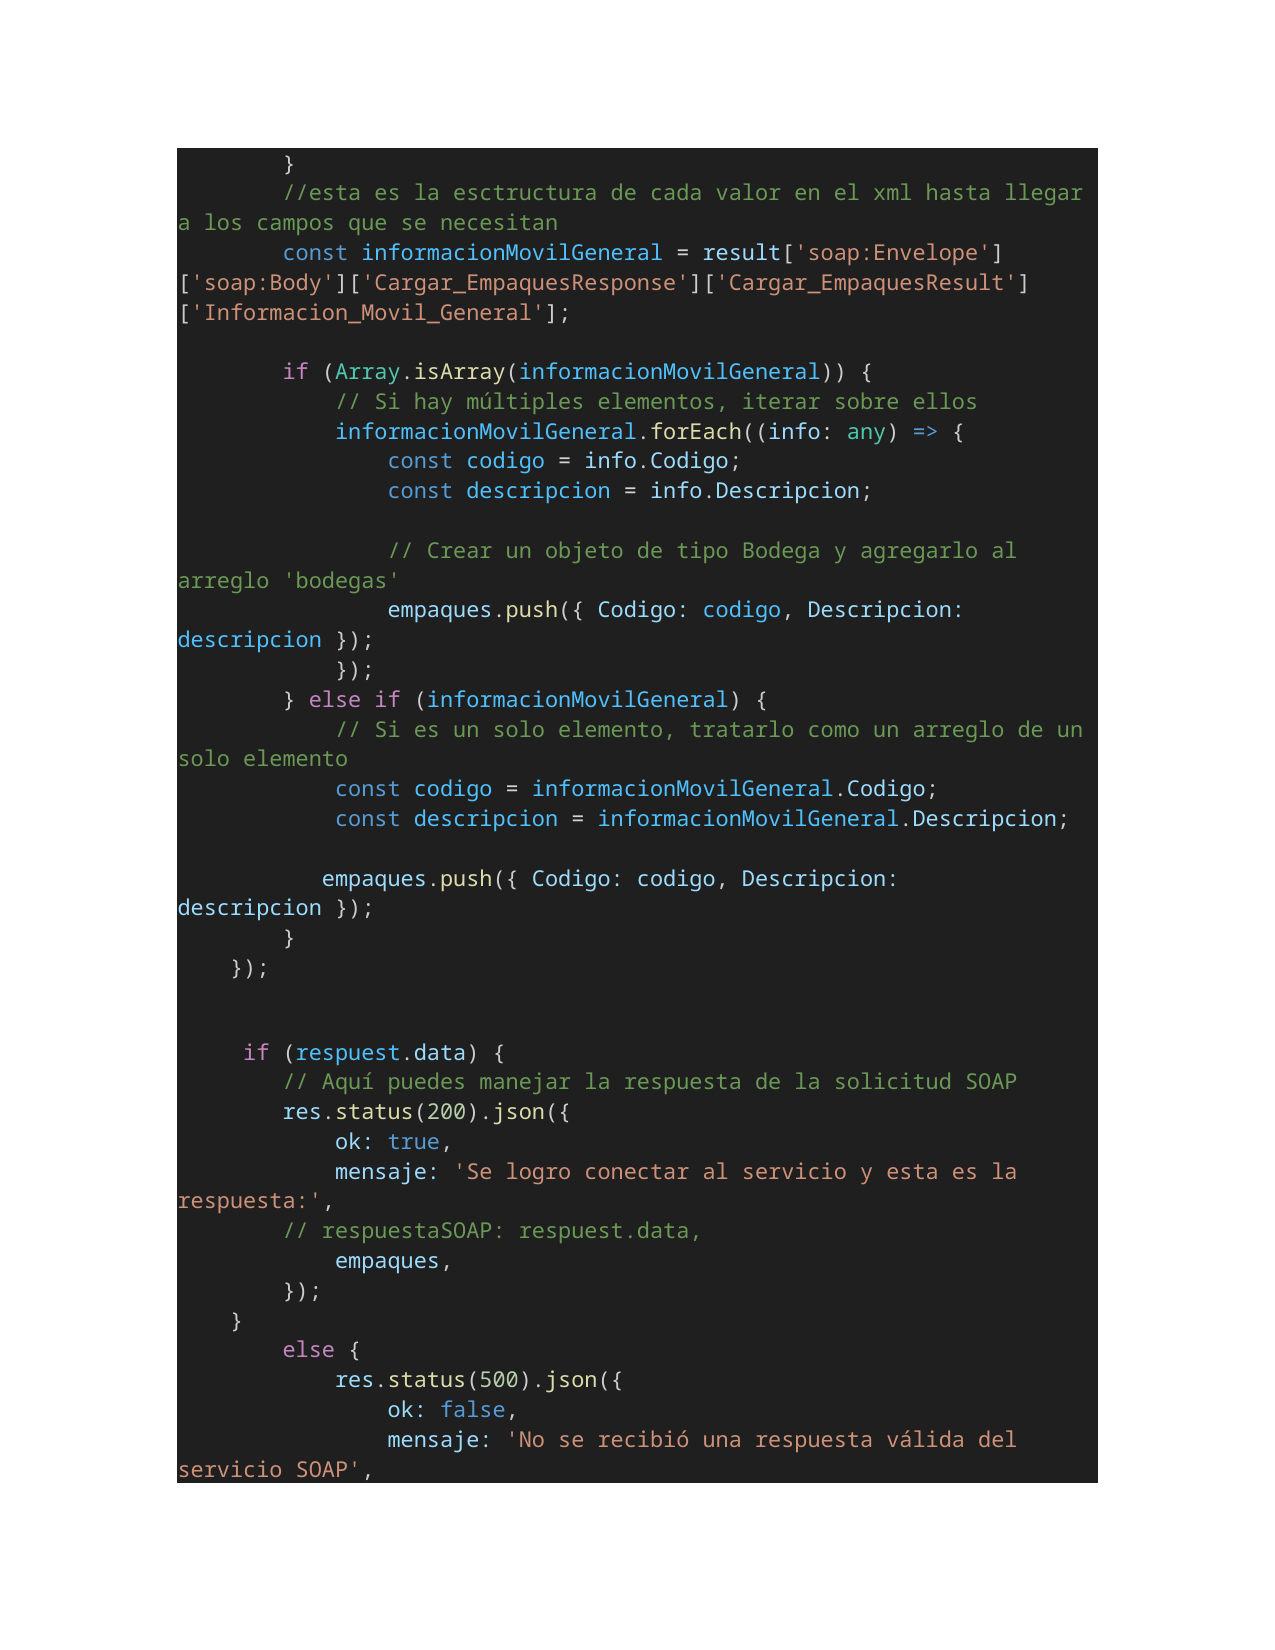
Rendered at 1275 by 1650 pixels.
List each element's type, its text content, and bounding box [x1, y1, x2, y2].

text } else if (informacionMovilGeneral) { [177, 684, 1098, 714]
text else { [177, 1334, 1098, 1364]
text if (respuest.data) { [177, 1037, 1098, 1066]
text const codigo = informacionMovilGeneral.Codigo; [177, 773, 1098, 803]
text empaques.push({ Codigo: codigo, Descripcion: descripcion }); [177, 594, 1098, 654]
text // Aquí puedes manejar la respuesta de la solicitud SOAP [177, 1066, 1098, 1096]
text } [177, 922, 1098, 952]
text mensaje: 'Se logro conectar al servicio y esta es la respuesta:', [177, 1156, 1098, 1215]
text }); [177, 952, 1098, 982]
text ok: true, [177, 1126, 1098, 1156]
text empaques, [177, 1245, 1098, 1275]
text mensaje: 'No se recibió una respuesta válida del servicio SOAP', [177, 1424, 1098, 1483]
text // Crear un objeto de tipo Bodega y agregarlo al arreglo 'bodegas' [177, 535, 1098, 594]
text res.status(500).json({ [177, 1364, 1098, 1394]
text const codigo = info.Codigo; [177, 446, 1098, 475]
text }); [177, 654, 1098, 684]
text // Si es un solo elemento, tratarlo como un arreglo de un solo elemento [177, 714, 1098, 773]
text const informacionMovilGeneral = result['soap:Envelope']['soap:Body']['Cargar_EmpaquesResponse']['Cargar_EmpaquesResult']['Informacion_Movil_General']; [177, 237, 1098, 326]
text // Si hay múltiples elementos, iterar sobre ellos [177, 386, 1098, 416]
text ok: false, [177, 1394, 1098, 1424]
text // respuestaSOAP: respuest.data, [177, 1215, 1098, 1245]
text const descripcion = info.Descripcion; [177, 475, 1098, 505]
text //esta es la esctructura de cada valor en el xml hasta llegar a los campos que se necesitan [177, 177, 1098, 237]
text empaques.push({ Codigo: codigo, Descripcion: descripcion }); [177, 863, 1098, 922]
text } [177, 1305, 1098, 1334]
text } [177, 148, 1098, 177]
text }); [177, 1275, 1098, 1305]
text if (Array.isArray(informacionMovilGeneral)) { [177, 356, 1098, 386]
text informacionMovilGeneral.forEach((info: any) => { [177, 416, 1098, 446]
text res.status(200).json({ [177, 1096, 1098, 1126]
text const descripcion = informacionMovilGeneral.Descripcion; [177, 803, 1098, 833]
